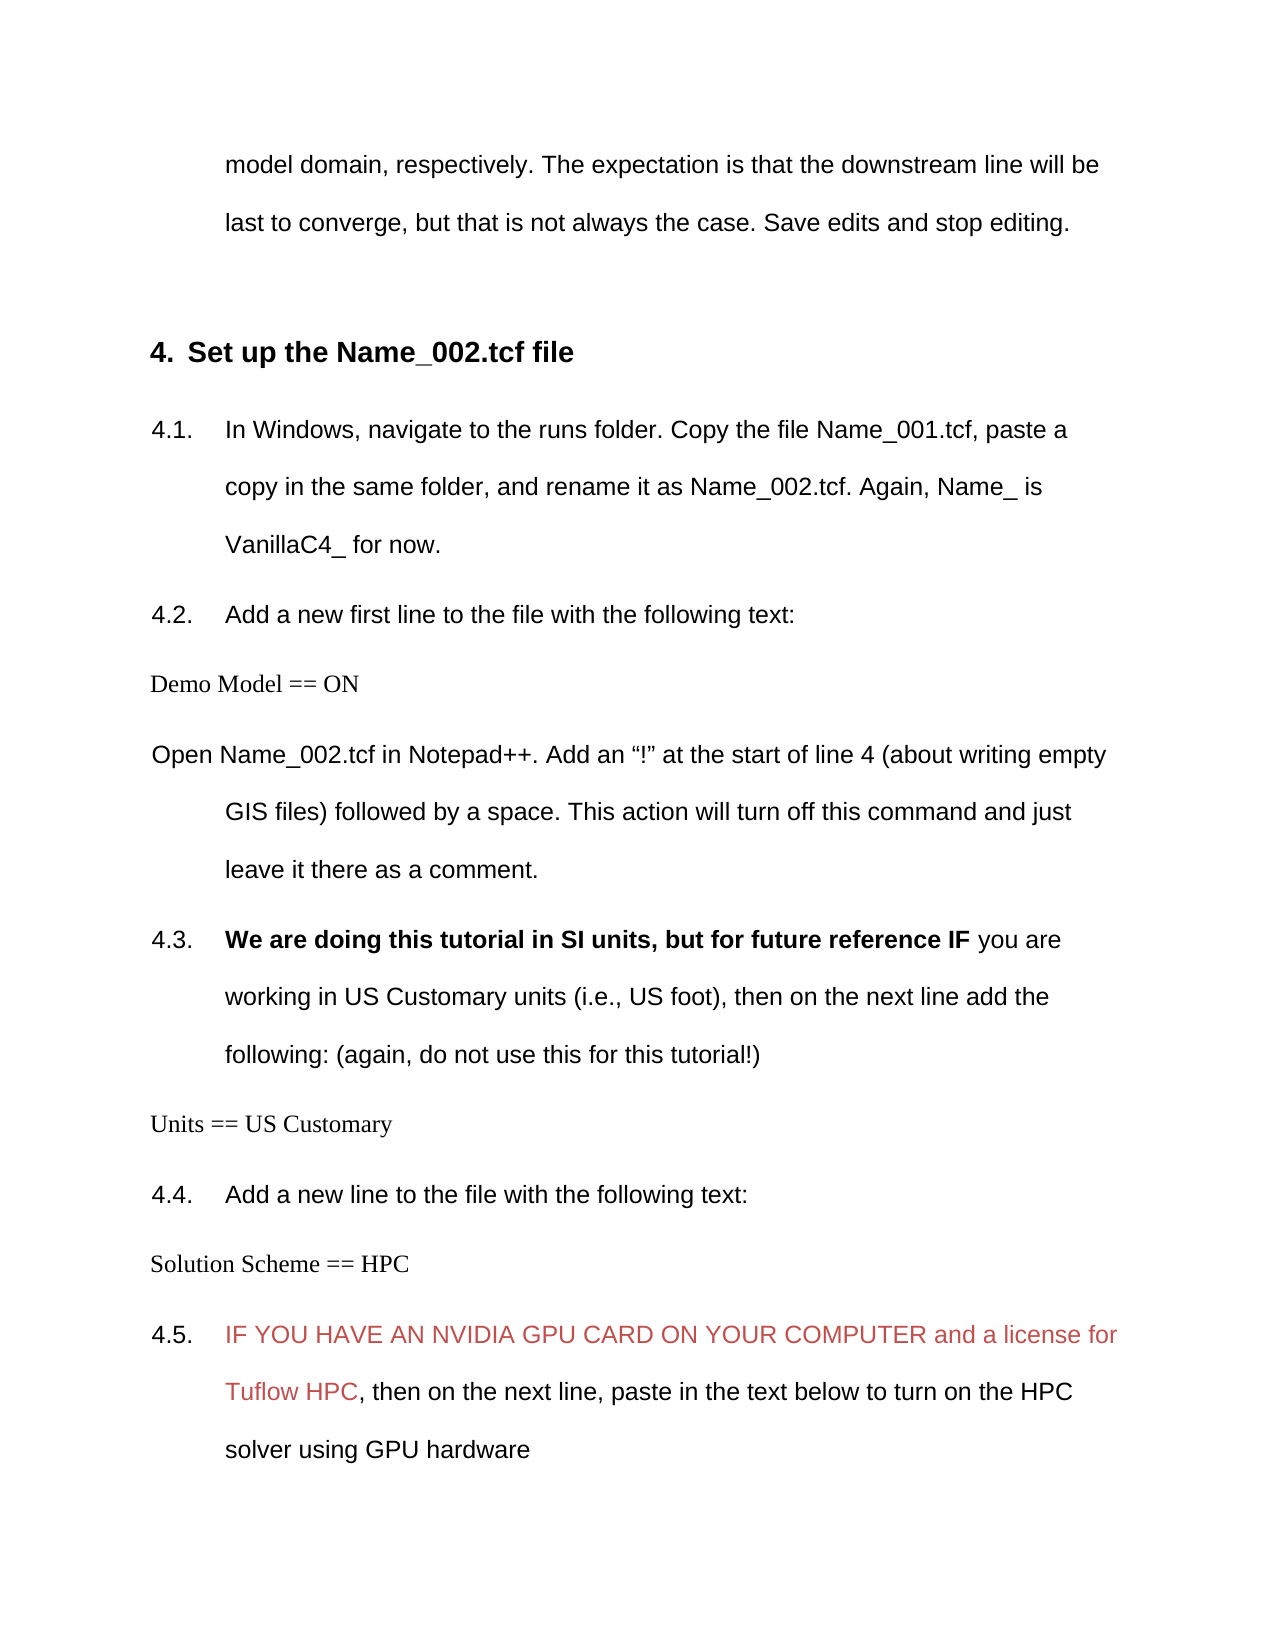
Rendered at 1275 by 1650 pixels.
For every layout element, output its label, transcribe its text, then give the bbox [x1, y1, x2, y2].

subtitle IF YOU HAVE AN NVIDIA GPU CARD ON YOUR COMPUTER and a license for Tuflow HPC, then on the next line, paste in the text below to turn on the HPC solver using GPU hardware [151, 1319, 1125, 1463]
text Units == US Customary [150, 1109, 1125, 1138]
text Solution Scheme == HPC [150, 1249, 1125, 1278]
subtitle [151, 150, 1125, 236]
subtitle Set up the Name_002.tcf file [150, 335, 1125, 368]
subtitle Open Name_002.tcf in Notepad++. Add an “!” at the start of line 4 (about writing empty GIS files) followed by a space. This action will turn off this command and just leave it there as a comment. [151, 739, 1125, 883]
subtitle Add a new first line to the file with the following text: [151, 599, 1125, 628]
subtitle We are doing this tutorial in SI units, but for future reference IF you are working in US Customary units (i.e., US foot), then on the next line add the following: (again, do not use this for this tutorial!) [151, 924, 1125, 1068]
text Demo Model == ON [150, 669, 1125, 698]
subtitle In Windows, navigate to the runs folder. Copy the file Name_001.tcf, paste a copy in the same folder, and rename it as Name_002.tcf. Again, Name_ is VanillaC4_ for now. [151, 414, 1125, 558]
subtitle Add a new line to the file with the following text: [151, 1179, 1125, 1208]
